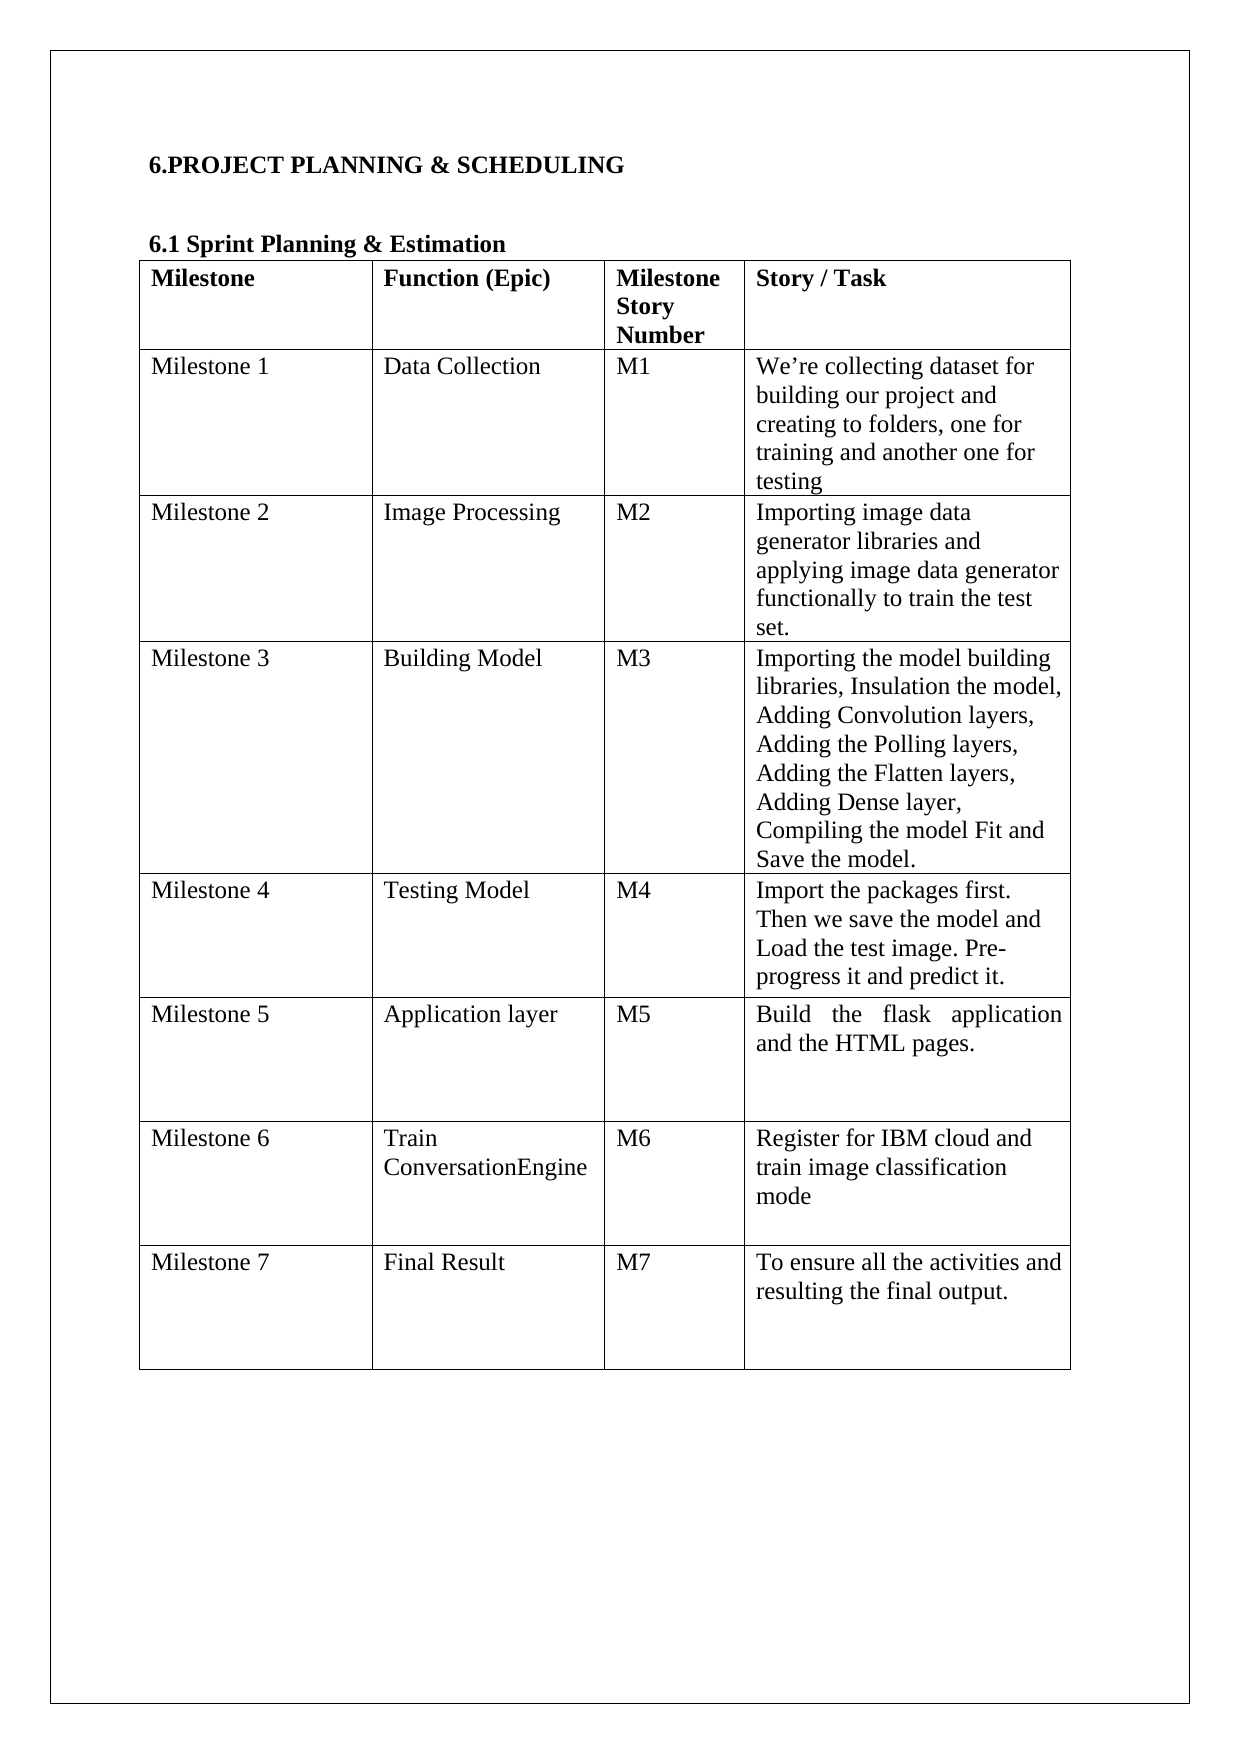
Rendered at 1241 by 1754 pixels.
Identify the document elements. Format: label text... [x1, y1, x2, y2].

subtitle 6.PROJECT PLANNING & SCHEDULING [148, 151, 1098, 179]
table_cell M2 [605, 496, 744, 641]
subtitle 6.1 Sprint Planning & Estimation [148, 229, 1098, 258]
table_cell Final Result [373, 1246, 604, 1369]
table_cell M4 [605, 874, 744, 997]
table_cell We’re collecting dataset for building our project and creating to folders, one for training and another one for testing [745, 350, 1070, 495]
table_cell Milestone 7 [140, 1246, 372, 1369]
table_cell Building Model [373, 642, 604, 873]
table_header Function (Epic) [373, 261, 604, 349]
table_cell Import the packages first. Then we save the model and Load the test image. Pre-progress it and predict it. [745, 874, 1070, 997]
table_cell Importing image data generator libraries and applying image data generator functionally to train the test set. [745, 496, 1070, 641]
table_cell M5 [605, 998, 744, 1121]
table_cell Register for IBM cloud and train image classification mode [745, 1122, 1070, 1245]
table_cell Milestone 2 [140, 496, 372, 641]
table_cell Data Collection [373, 350, 604, 495]
table_cell Application layer [373, 998, 604, 1121]
table_cell Testing Model [373, 874, 604, 997]
table_cell M6 [605, 1122, 744, 1245]
table_cell Train ConversationEngine [373, 1122, 604, 1245]
table_cell To ensure all the activities and resulting the final output. [745, 1246, 1070, 1369]
table_cell Image Processing [373, 496, 604, 641]
table_cell Milestone 4 [140, 874, 372, 997]
table_cell Milestone 5 [140, 998, 372, 1121]
table_cell Milestone 6 [140, 1122, 372, 1245]
table_header Milestone Story Number [605, 261, 744, 349]
table_cell Importing the model building libraries, Insulation the model, Adding Convolution layers, Adding the Polling layers, Adding the Flatten layers, Adding Dense layer, Compiling the model Fit and Save the model. [745, 642, 1070, 873]
table_cell Milestone 1 [140, 350, 372, 495]
table_cell M3 [605, 642, 744, 873]
table_cell Milestone 3 [140, 642, 372, 873]
table_cell M7 [605, 1246, 744, 1369]
table_header Milestone [140, 261, 372, 349]
table_cell Build the flask application and the HTML pages. [745, 998, 1070, 1121]
table_cell M1 [605, 350, 744, 495]
table_header Story / Task [745, 261, 1070, 349]
